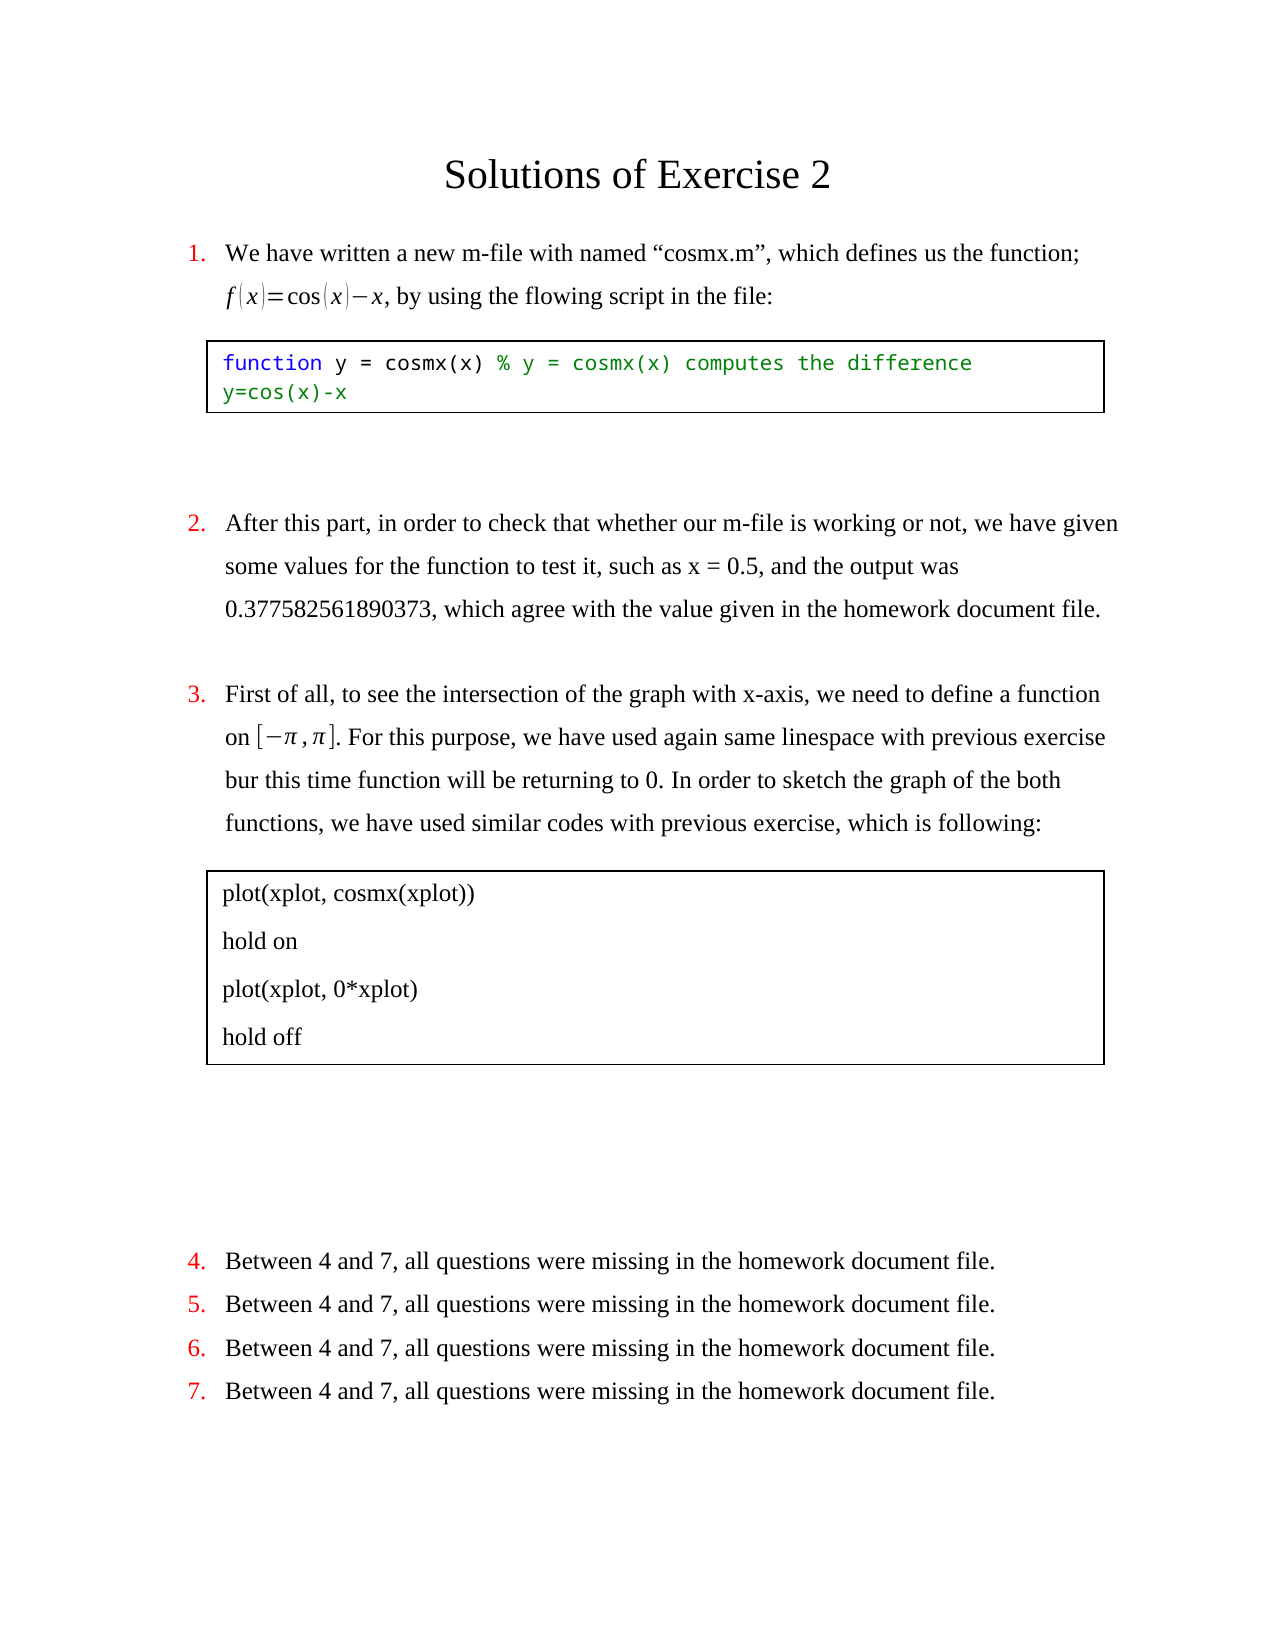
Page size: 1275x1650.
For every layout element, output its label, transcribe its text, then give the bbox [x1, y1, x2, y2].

text Solutions of Exercise 2 [150, 150, 1125, 198]
list Between 4 and 7, all questions were missing in the homework document file. [187, 1333, 1125, 1361]
list Between 4 and 7, all questions were missing in the homework document file. [187, 1246, 1125, 1275]
list First of all, to see the intersection of the graph with x-axis, we need to define a function on . For this purpose, we have used again same linespace with previous exercise bur this time function will be returning to 0. In order to sketch the graph of the both functions, we have used similar codes with previous exercise, which is following: [187, 679, 1125, 1232]
list After this part, in order to check that whether our m-file is working or not, we have given some values for the function to test it, such as x = 0.5, and the output was 0.377582561890373, which agree with the value given in the homework document file. [187, 508, 1125, 665]
list We have written a new m-file with named “cosmx.m”, which defines us the function; , by using the flowing script in the file: [187, 238, 1125, 494]
list Between 4 and 7, all questions were missing in the homework document file. [187, 1289, 1125, 1318]
list Between 4 and 7, all questions were missing in the homework document file. [187, 1376, 1125, 1489]
